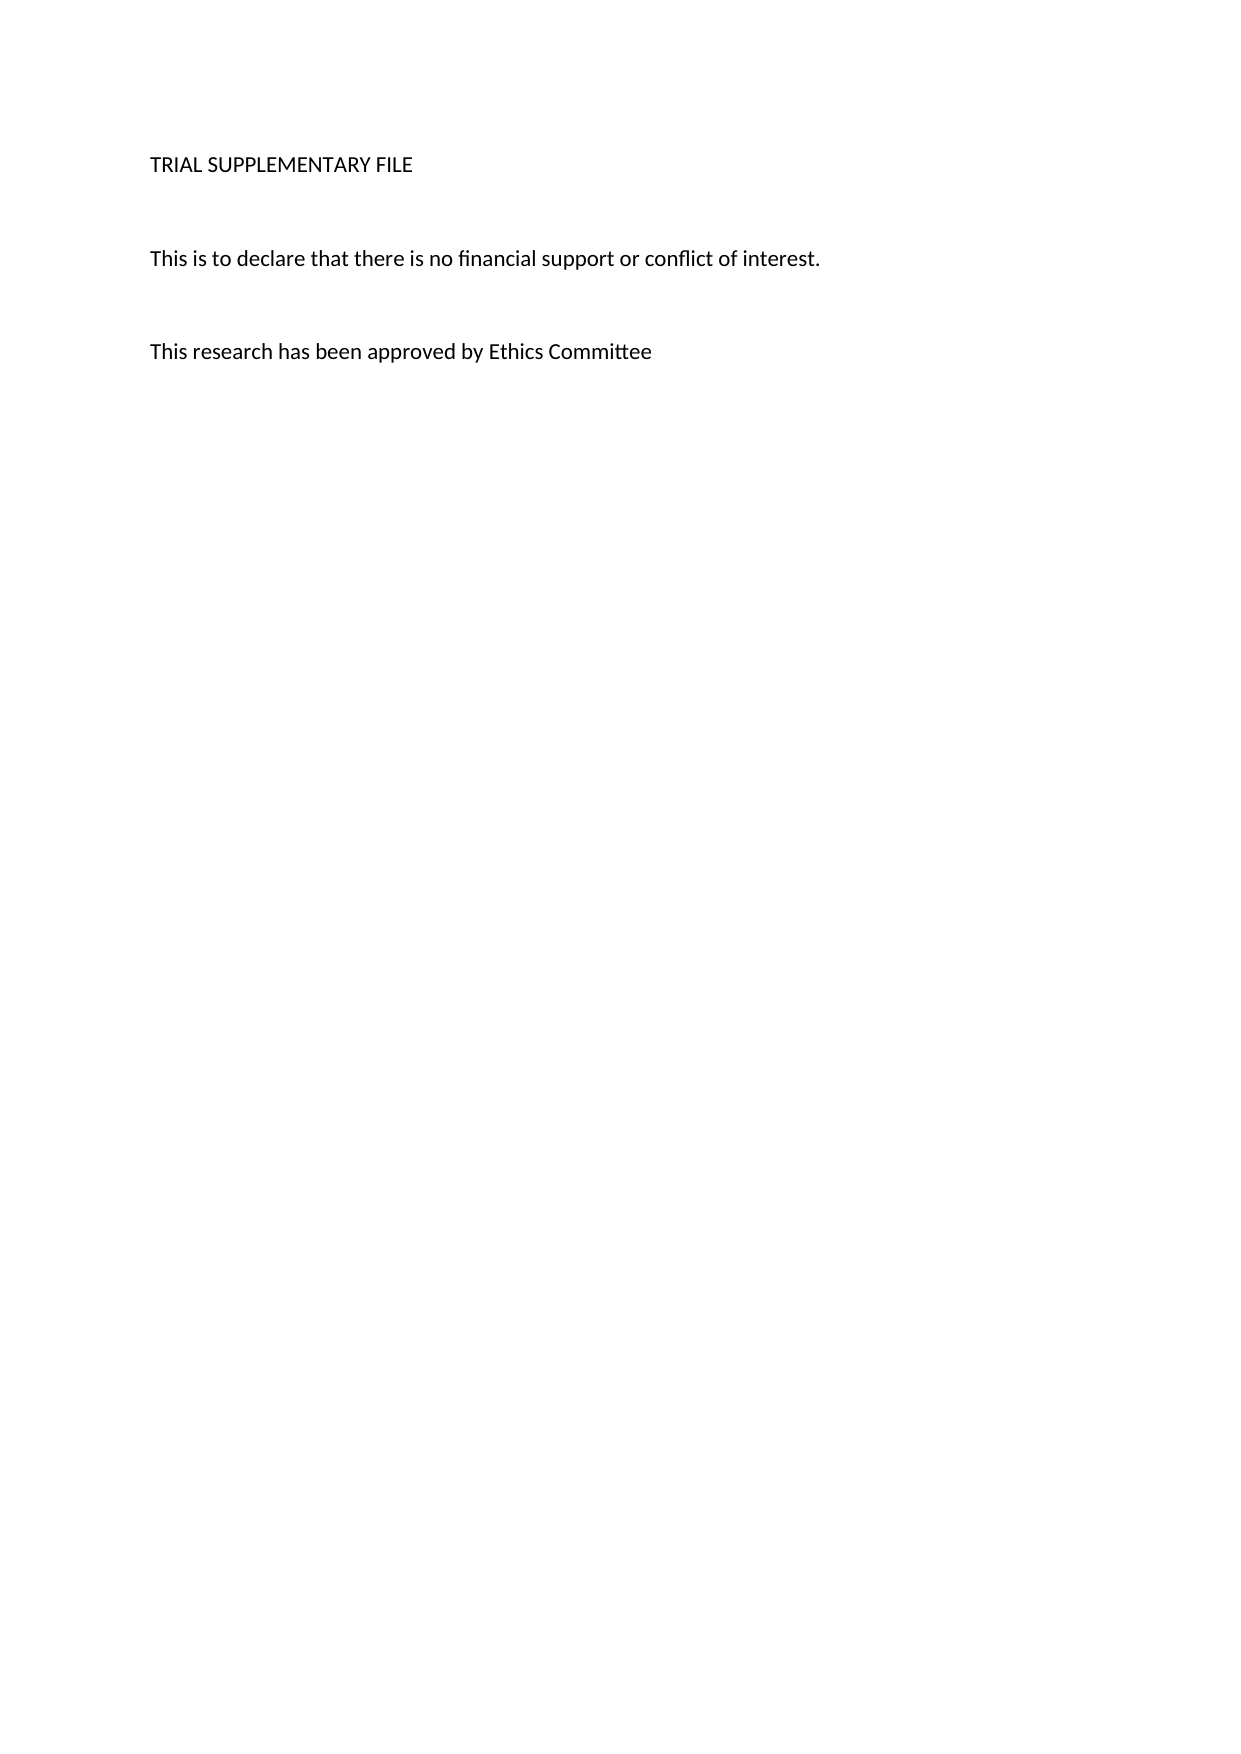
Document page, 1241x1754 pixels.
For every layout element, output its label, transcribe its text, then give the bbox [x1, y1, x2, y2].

text TRIAL SUPPLEMENTARY FILE [150, 150, 1090, 178]
text This is to declare that there is no financial support or conflict of interest. [150, 244, 1090, 272]
text This research has been approved by Ethics Committee [150, 337, 1090, 366]
